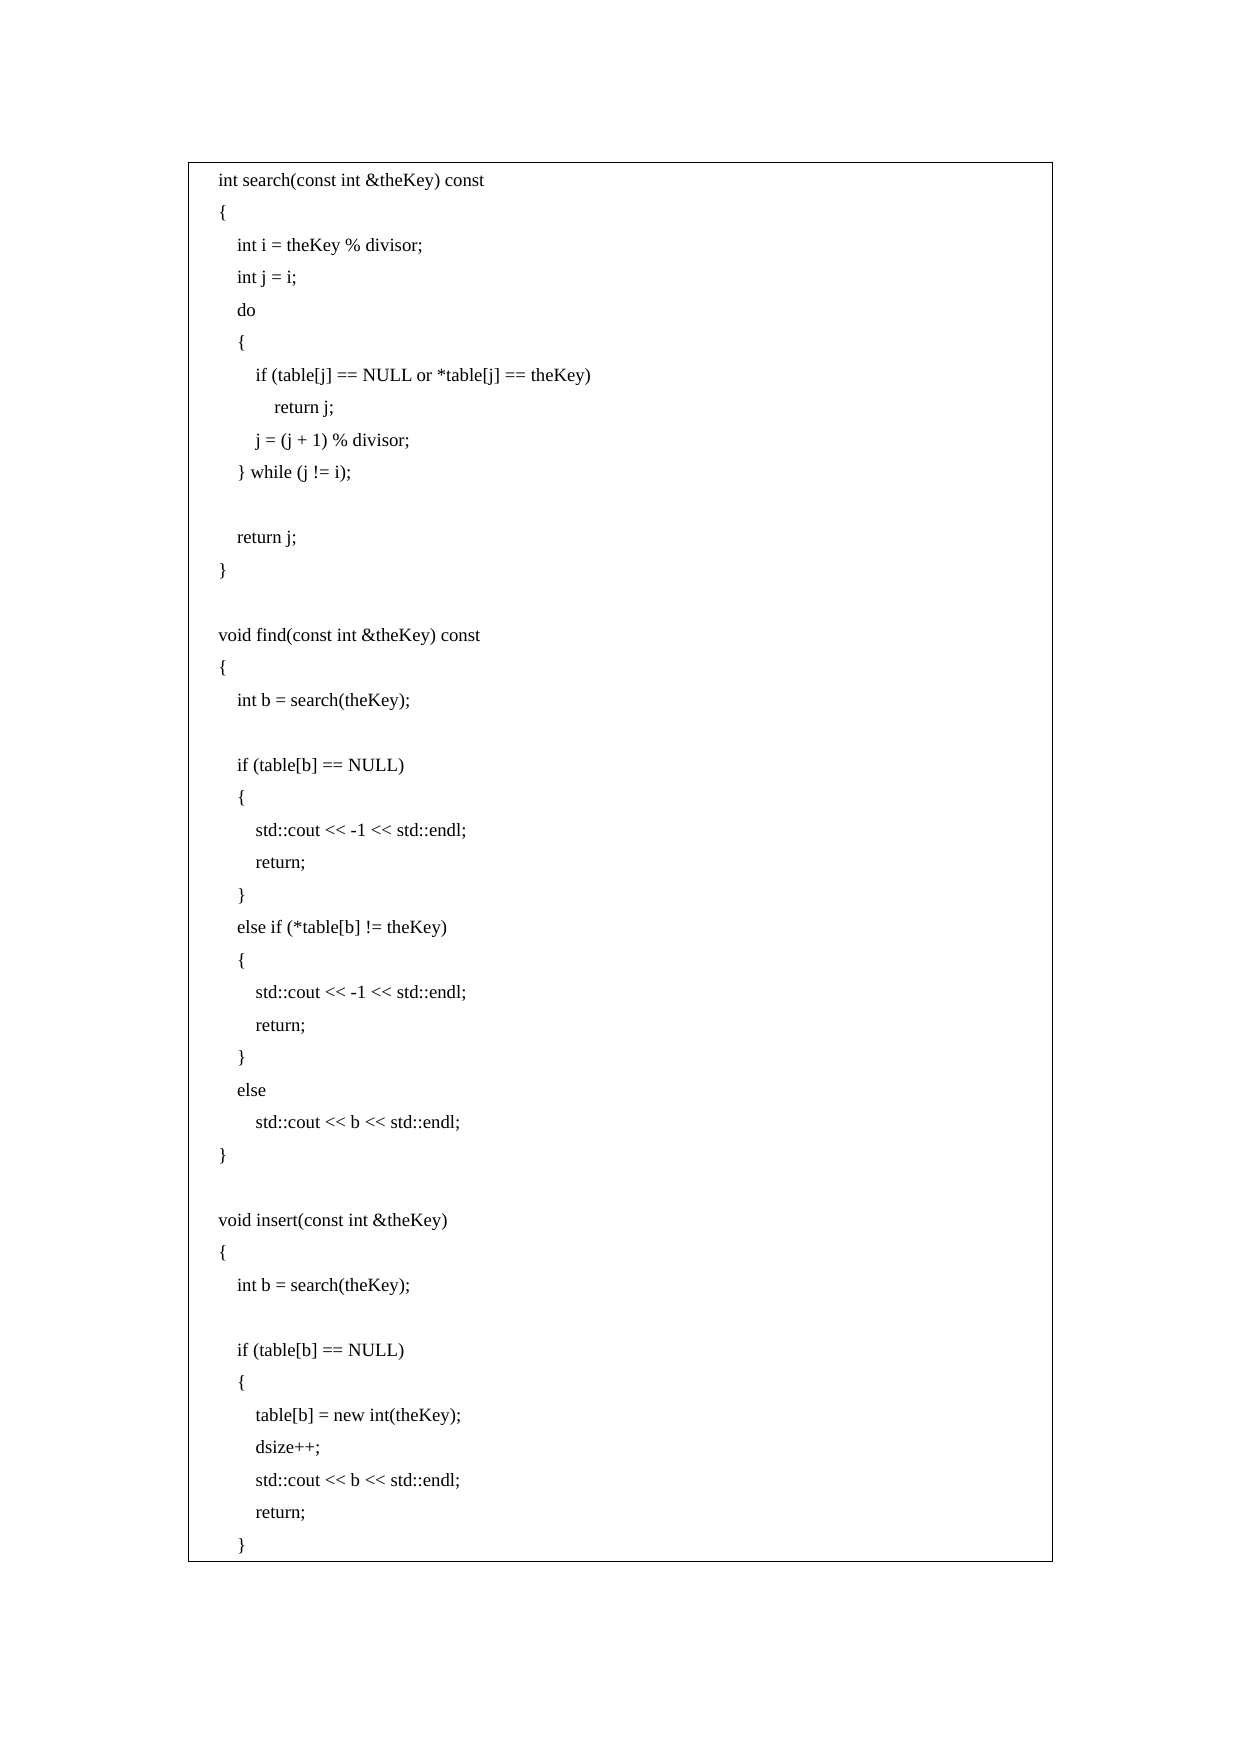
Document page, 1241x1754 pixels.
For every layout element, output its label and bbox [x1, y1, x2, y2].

table_cell [189, 163, 1052, 1561]
